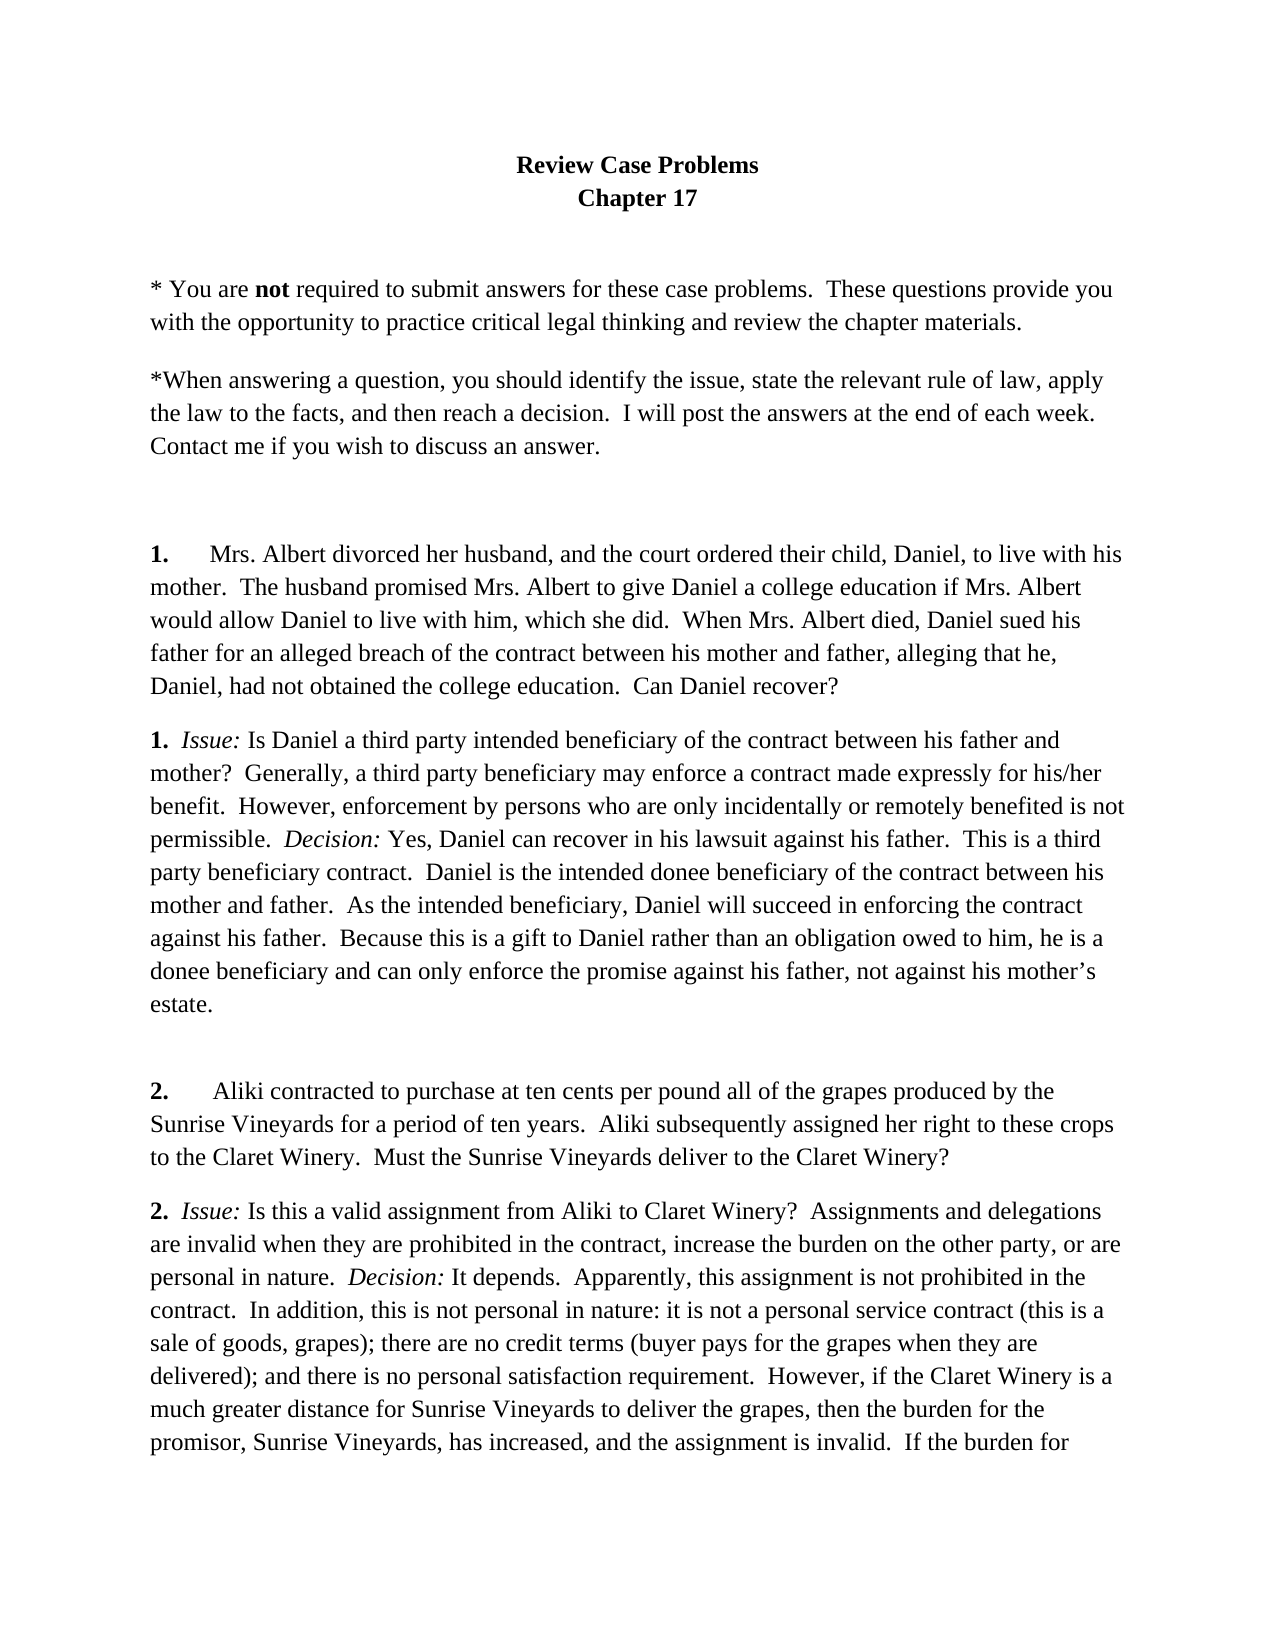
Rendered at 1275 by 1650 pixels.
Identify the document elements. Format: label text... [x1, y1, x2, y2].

text Chapter 17 [150, 183, 1125, 212]
list 1. Issue: Is Daniel a third party intended beneficiary of the contract between his father and mother? Generally, a third party beneficiary may enforce a contract made expressly for his/her benefit. However, enforcement by persons who are only incidentally or remotely benefited is not permissible. Decision: Yes, Daniel can recover in his lawsuit against his father. This is a third party beneficiary contract. Daniel is the intended donee beneficiary of the contract between his mother and father. As the intended beneficiary, Daniel will succeed in enforcing the contract against his father. Because this is a gift to Daniel rather than an obligation owed to him, he is a donee beneficiary and can only enforce the promise against his father, not against his mother’s estate. [150, 725, 1125, 1018]
text 2. Aliki contracted to purchase at ten cents per pound all of the grapes produced by the Sunrise Vineyards for a period of ten years. Aliki subsequently assigned her right to these crops to the Claret Winery. Must the Sunrise Vineyards deliver to the Claret Winery? [150, 1076, 1125, 1171]
text Review Case Problems [150, 150, 1125, 179]
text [150, 1196, 1125, 1456]
text 1. Mrs. Albert divorced her husband, and the court ordered their child, Daniel, to live with his mother. The husband promised Mrs. Albert to give Daniel a college education if Mrs. Albert would allow Daniel to live with him, which she did. When Mrs. Albert died, Daniel sued his father for an alleged breach of the contract between his mother and father, alleging that he, Daniel, had not obtained the college education. Can Daniel recover? [150, 539, 1125, 700]
text * You are not required to submit answers for these case problems. These questions provide you with the opportunity to practice critical legal thinking and review the chapter materials. [150, 274, 1125, 336]
text *When answering a question, you should identify the issue, state the relevant rule of law, apply the law to the facts, and then reach a decision. I will post the answers at the end of each week. Contact me if you wish to discuss an answer. [150, 365, 1125, 460]
